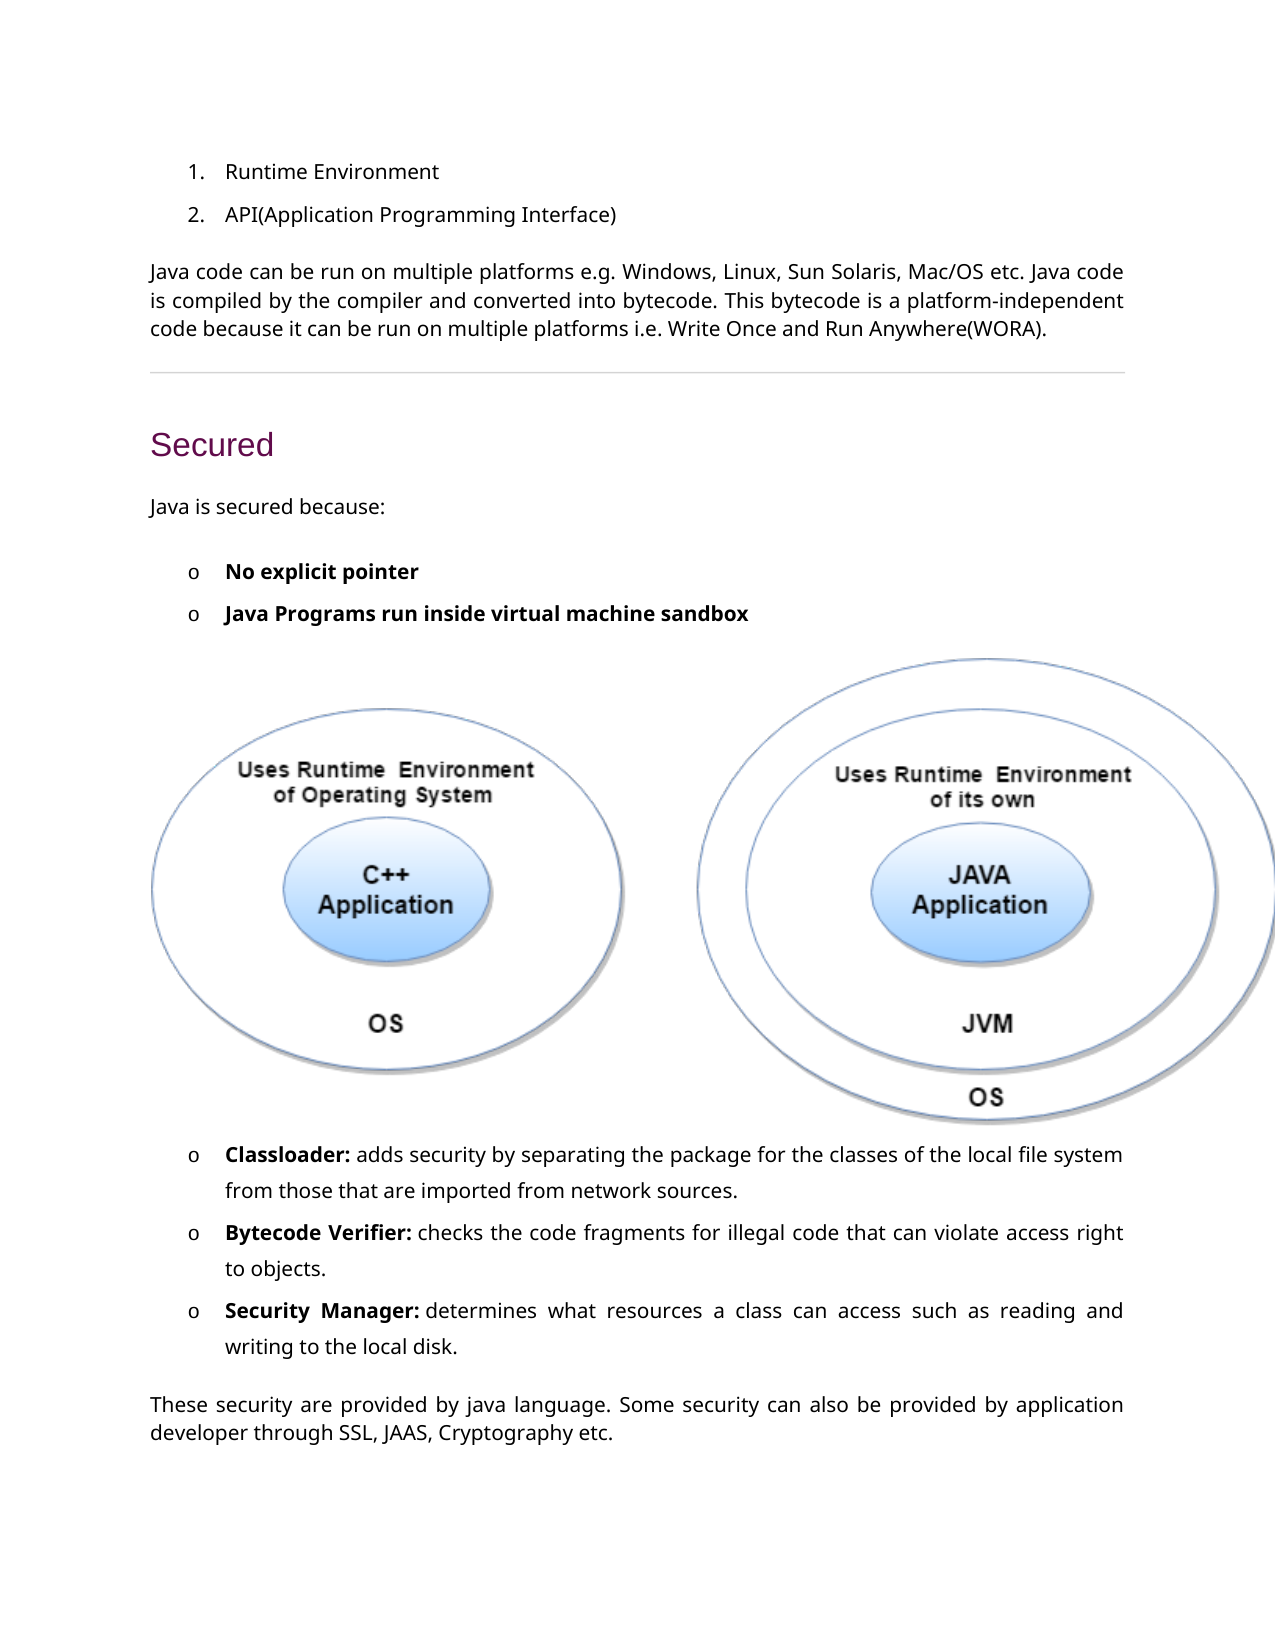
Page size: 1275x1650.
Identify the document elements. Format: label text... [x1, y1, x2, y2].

list Security Manager: determines what resources a class can access such as reading and writing to the local disk. [187, 1289, 1125, 1361]
list Runtime Environment [187, 150, 1125, 186]
text Java is secured because: [150, 492, 1125, 521]
list API(Application Programming Interface) [187, 192, 1125, 228]
subtitle Secured [150, 425, 1125, 463]
text These security are provided by java language. Some security can also be provided by application developer through SSL, JAAS, Cryptography etc. [150, 1390, 1125, 1447]
list Java Programs run inside virtual machine sandbox [187, 592, 1125, 628]
list No explicit pointer [187, 550, 1125, 586]
list Bytecode Verifier: checks the code fragments for illegal code that can violate access right to objects. [187, 1211, 1125, 1283]
text Java code can be run on multiple platforms e.g. Windows, Linux, Sun Solaris, Mac/OS etc. Java code is compiled by the compiler and converted into bytecode. This bytecode is a platform-independent code because it can be run on multiple platforms i.e. Write Once and Run Anywhere(WORA). [150, 257, 1125, 343]
list Classloader: adds security by separating the package for the classes of the local file system from those that are imported from network sources. [187, 1133, 1125, 1204]
